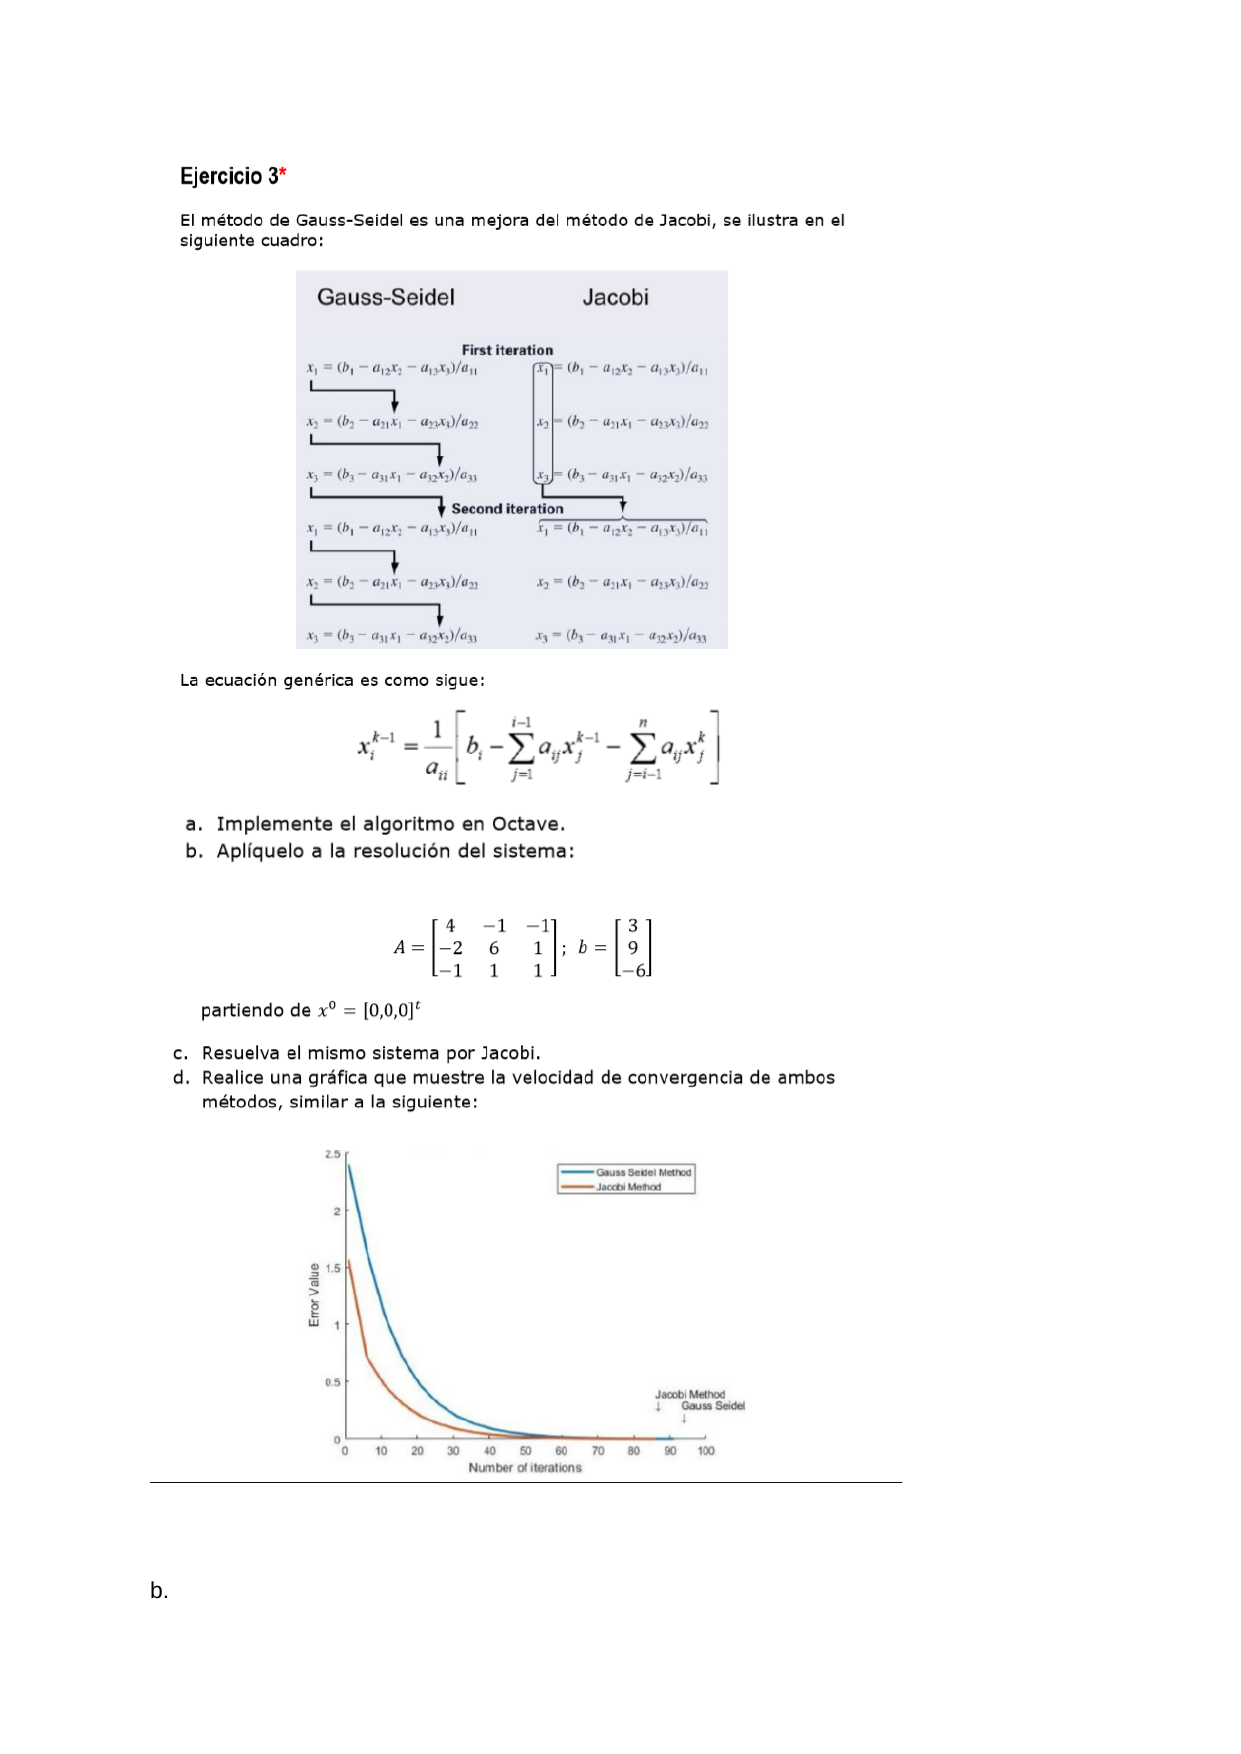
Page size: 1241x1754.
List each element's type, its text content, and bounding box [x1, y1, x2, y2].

picture [150, 693, 928, 895]
picture [150, 150, 938, 690]
picture [150, 898, 903, 1483]
text b. [150, 1577, 1090, 1603]
